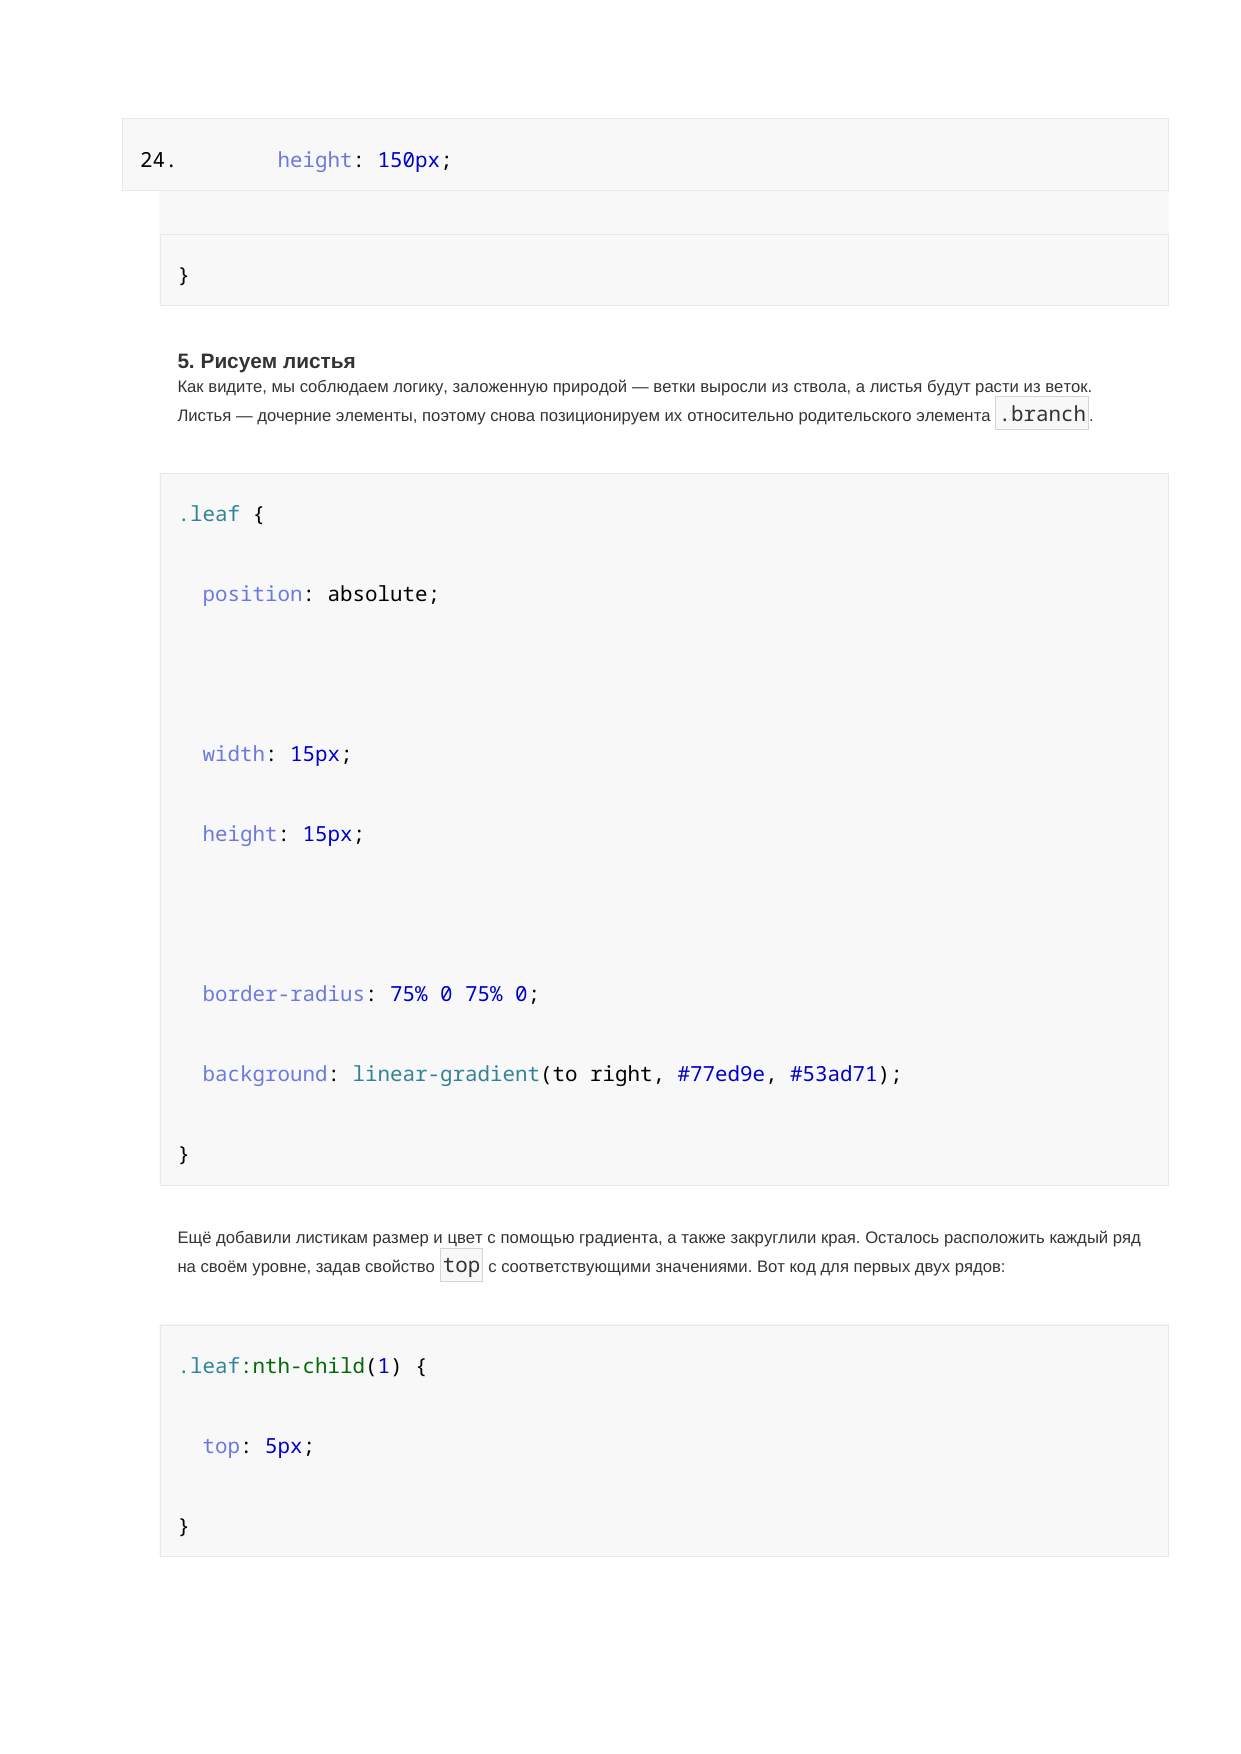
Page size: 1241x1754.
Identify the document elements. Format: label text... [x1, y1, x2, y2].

text .leaf { [161, 474, 1168, 528]
text } [161, 235, 1168, 305]
text border-radius: 75% 0 75% 0; [161, 953, 1168, 1008]
text position: absolute; [161, 553, 1168, 608]
text height: 15px; [161, 793, 1168, 848]
text } [161, 1113, 1168, 1185]
text Как видите, мы соблюдаем логику, заложенную природой — ветки выросли из ствола, а листья будут расти из веток. Листья — дочерние элементы, поэтому снова позиционируем их относительно родительского элемента .branch. [177, 376, 1152, 430]
text Ещё добавили листикам размер и цвет с помощью градиента, а также закруглили края. Осталось расположить каждый ряд на своём уровне, задав свойство top с соответствующими значениями. Вот код для первых двух рядов: [177, 1228, 1152, 1282]
text width: 15px; [161, 713, 1168, 768]
text } [161, 1484, 1168, 1556]
text top: 5px; [161, 1404, 1168, 1460]
list height: 150px; [123, 119, 1168, 190]
text .leaf:nth-child(1) { [161, 1326, 1168, 1380]
text background: linear-gradient(to right, #77ed9e, #53ad71); [161, 1033, 1168, 1088]
subtitle 5. Рисуем листья [177, 349, 1152, 373]
